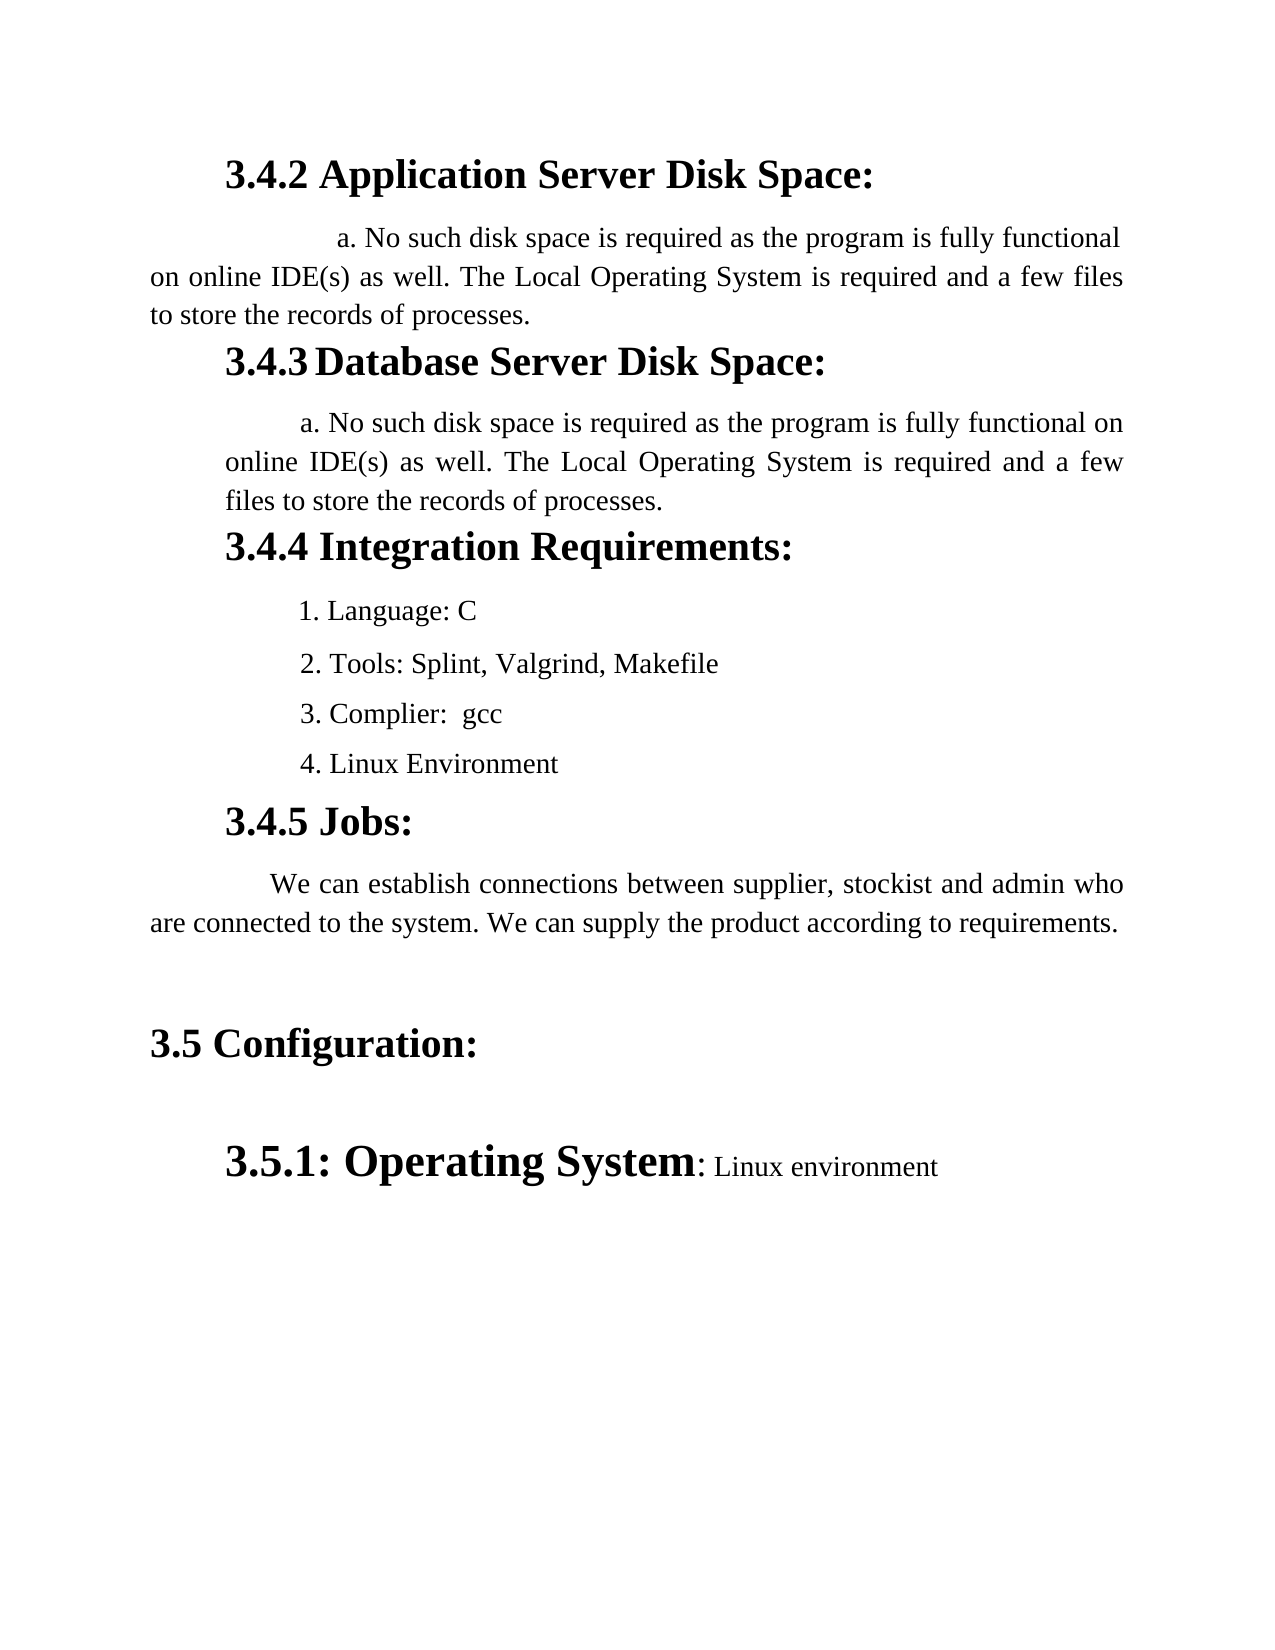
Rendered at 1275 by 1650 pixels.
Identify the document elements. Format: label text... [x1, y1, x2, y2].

text 3.4.4 Integration Requirements: [150, 521, 1125, 569]
text 2. Tools: Splint, Valgrind, Makefile [150, 646, 1125, 680]
text a. No such disk space is required as the program is fully functional on online IDE(s) as well. The Local Operating System is required and a few files to store the records of processes. [225, 406, 1125, 516]
text 3.4.5 Jobs: [150, 797, 1125, 845]
text 3.4.2 Application Server Disk Space: [225, 150, 1125, 198]
text 3.5 Configuration: [150, 1018, 1125, 1066]
text 3.4.3 Database Server Disk Space: [150, 336, 1125, 384]
text 1. Language: C [150, 593, 1125, 627]
text 3. Complier: gcc [150, 696, 1125, 730]
text 4. Linux Environment [150, 747, 1125, 780]
text 3.5.1: Operating System: Linux environment [150, 1133, 1125, 1186]
text We can establish connections between supplier, stockist and admin who are connected to the system. We can supply the product according to requirements. [150, 866, 1125, 938]
text a. No such disk space is required as the program is fully functional on online IDE(s) as well. The Local Operating System is required and a few files to store the records of processes. [150, 220, 1125, 331]
